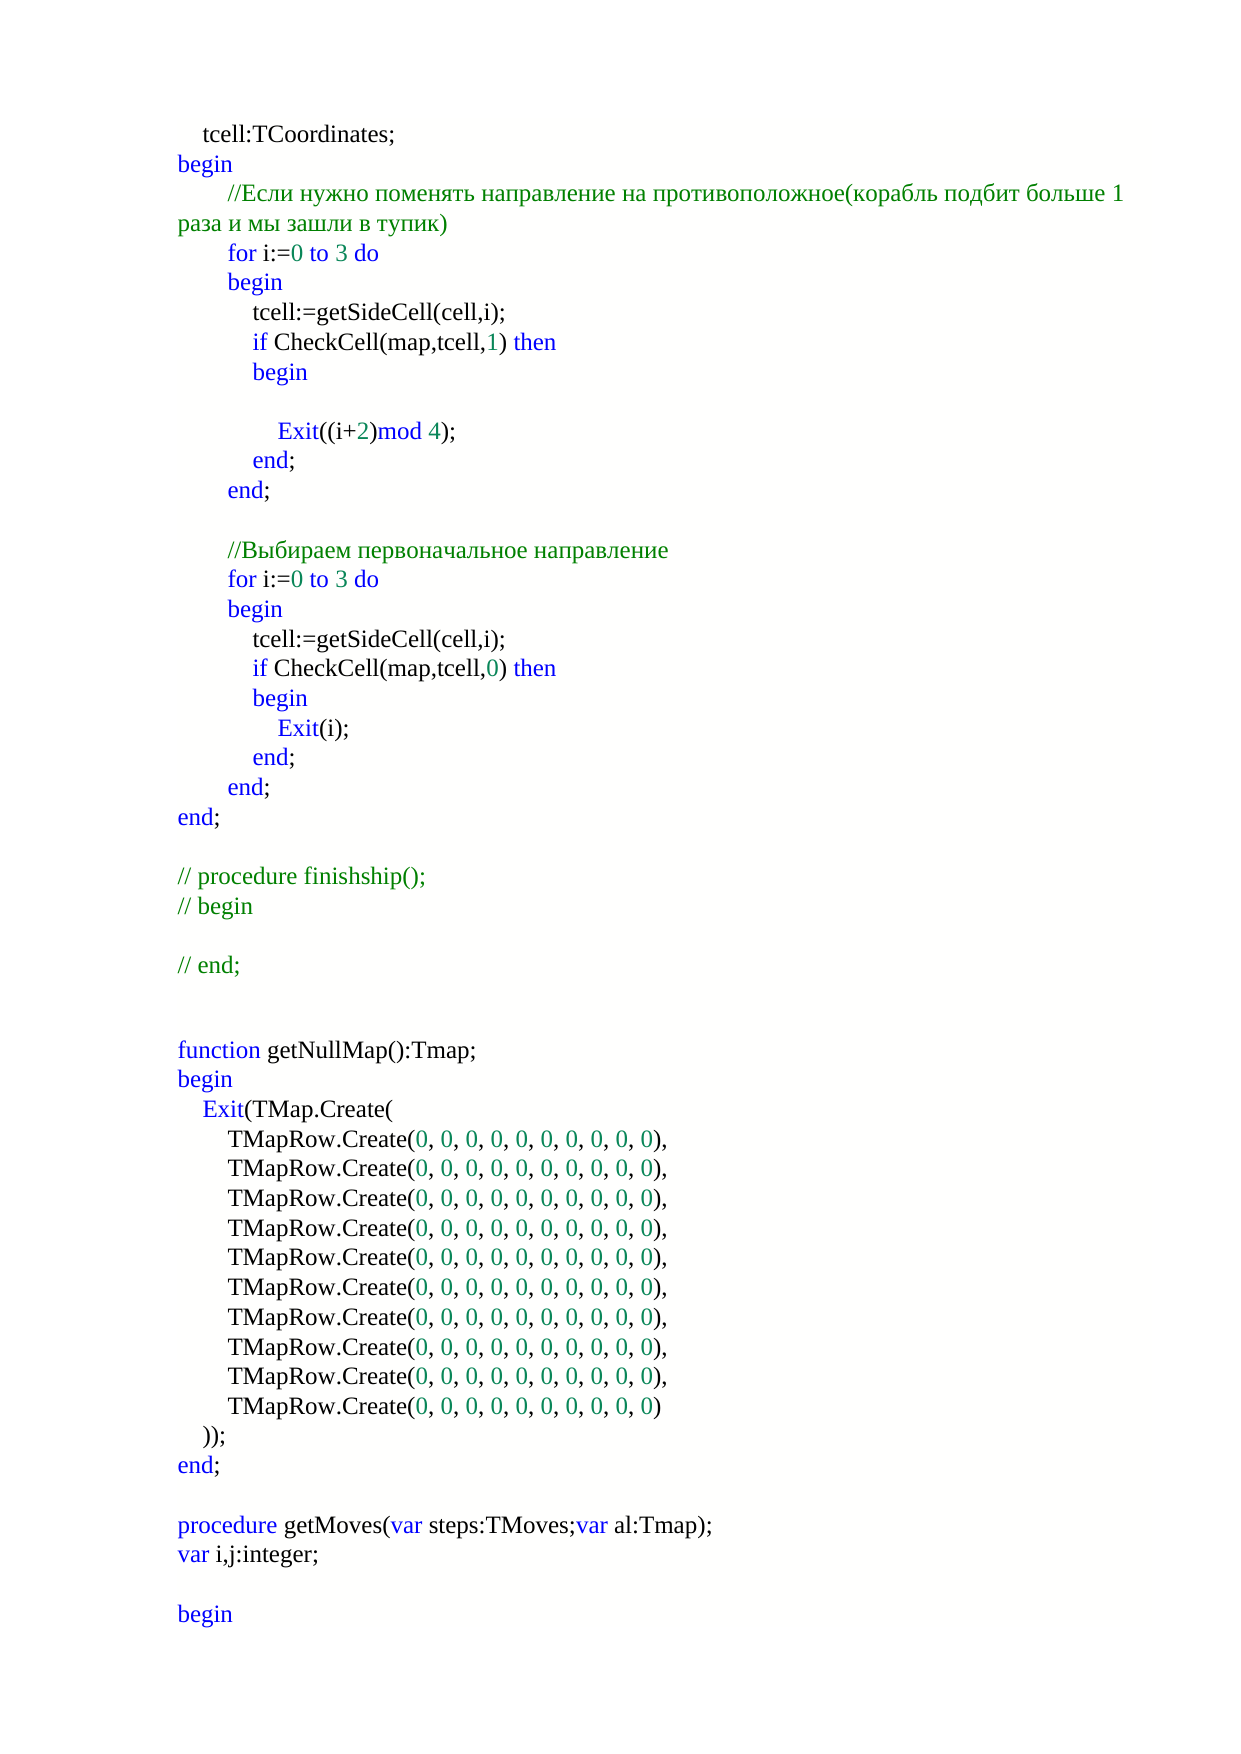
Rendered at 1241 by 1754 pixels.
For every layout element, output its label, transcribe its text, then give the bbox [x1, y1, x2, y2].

text TMapRow.Create(0, 0, 0, 0, 0, 0, 0, 0, 0, 0), [177, 1301, 1152, 1331]
text // end; [177, 949, 1152, 979]
text Exit((i+2)mod 4); [177, 415, 1152, 445]
text end; [177, 801, 1152, 831]
text end; [177, 474, 1152, 504]
text for i:=0 to 3 do [177, 237, 1152, 267]
text TMapRow.Create(0, 0, 0, 0, 0, 0, 0, 0, 0, 0), [177, 1360, 1152, 1390]
text begin [177, 1598, 1152, 1627]
text tcell:=getSideCell(cell,i); [177, 296, 1152, 326]
text tcell:TCoordinates; [177, 118, 1152, 148]
text TMapRow.Create(0, 0, 0, 0, 0, 0, 0, 0, 0, 0), [177, 1152, 1152, 1182]
text TMapRow.Create(0, 0, 0, 0, 0, 0, 0, 0, 0, 0), [177, 1242, 1152, 1271]
text begin [177, 682, 1152, 712]
text TMapRow.Create(0, 0, 0, 0, 0, 0, 0, 0, 0, 0), [177, 1123, 1152, 1152]
text for i:=0 to 3 do [177, 563, 1152, 593]
text // procedure finishship(); [177, 860, 1152, 890]
text if CheckCell(map,tcell,0) then [177, 652, 1152, 682]
text var i,j:integer; [177, 1538, 1152, 1568]
text begin [177, 267, 1152, 296]
text Exit(i); [177, 712, 1152, 742]
text begin [177, 356, 1152, 385]
text function getNullMap():Tmap; [177, 1034, 1152, 1063]
text end; [177, 742, 1152, 771]
text TMapRow.Create(0, 0, 0, 0, 0, 0, 0, 0, 0, 0), [177, 1182, 1152, 1212]
text //Выбираем первоначальное направление [177, 534, 1152, 563]
text Exit(TMap.Create( [177, 1093, 1152, 1123]
text )); [177, 1420, 1152, 1449]
text begin [177, 1063, 1152, 1093]
text TMapRow.Create(0, 0, 0, 0, 0, 0, 0, 0, 0, 0), [177, 1212, 1152, 1242]
text TMapRow.Create(0, 0, 0, 0, 0, 0, 0, 0, 0, 0), [177, 1331, 1152, 1360]
text TMapRow.Create(0, 0, 0, 0, 0, 0, 0, 0, 0, 0), [177, 1271, 1152, 1301]
text end; [177, 771, 1152, 801]
text begin [177, 148, 1152, 177]
text end; [177, 445, 1152, 474]
text begin [177, 593, 1152, 623]
text procedure getMoves(var steps:TMoves;var al:Tmap); [177, 1509, 1152, 1538]
text tcell:=getSideCell(cell,i); [177, 623, 1152, 652]
text end; [177, 1449, 1152, 1479]
text //Если нужно поменять направление на противоположное(корабль подбит больше 1 раза и мы зашли в тупик) [177, 177, 1152, 237]
text // begin [177, 890, 1152, 920]
text TMapRow.Create(0, 0, 0, 0, 0, 0, 0, 0, 0, 0) [177, 1390, 1152, 1420]
text if CheckCell(map,tcell,1) then [177, 326, 1152, 356]
